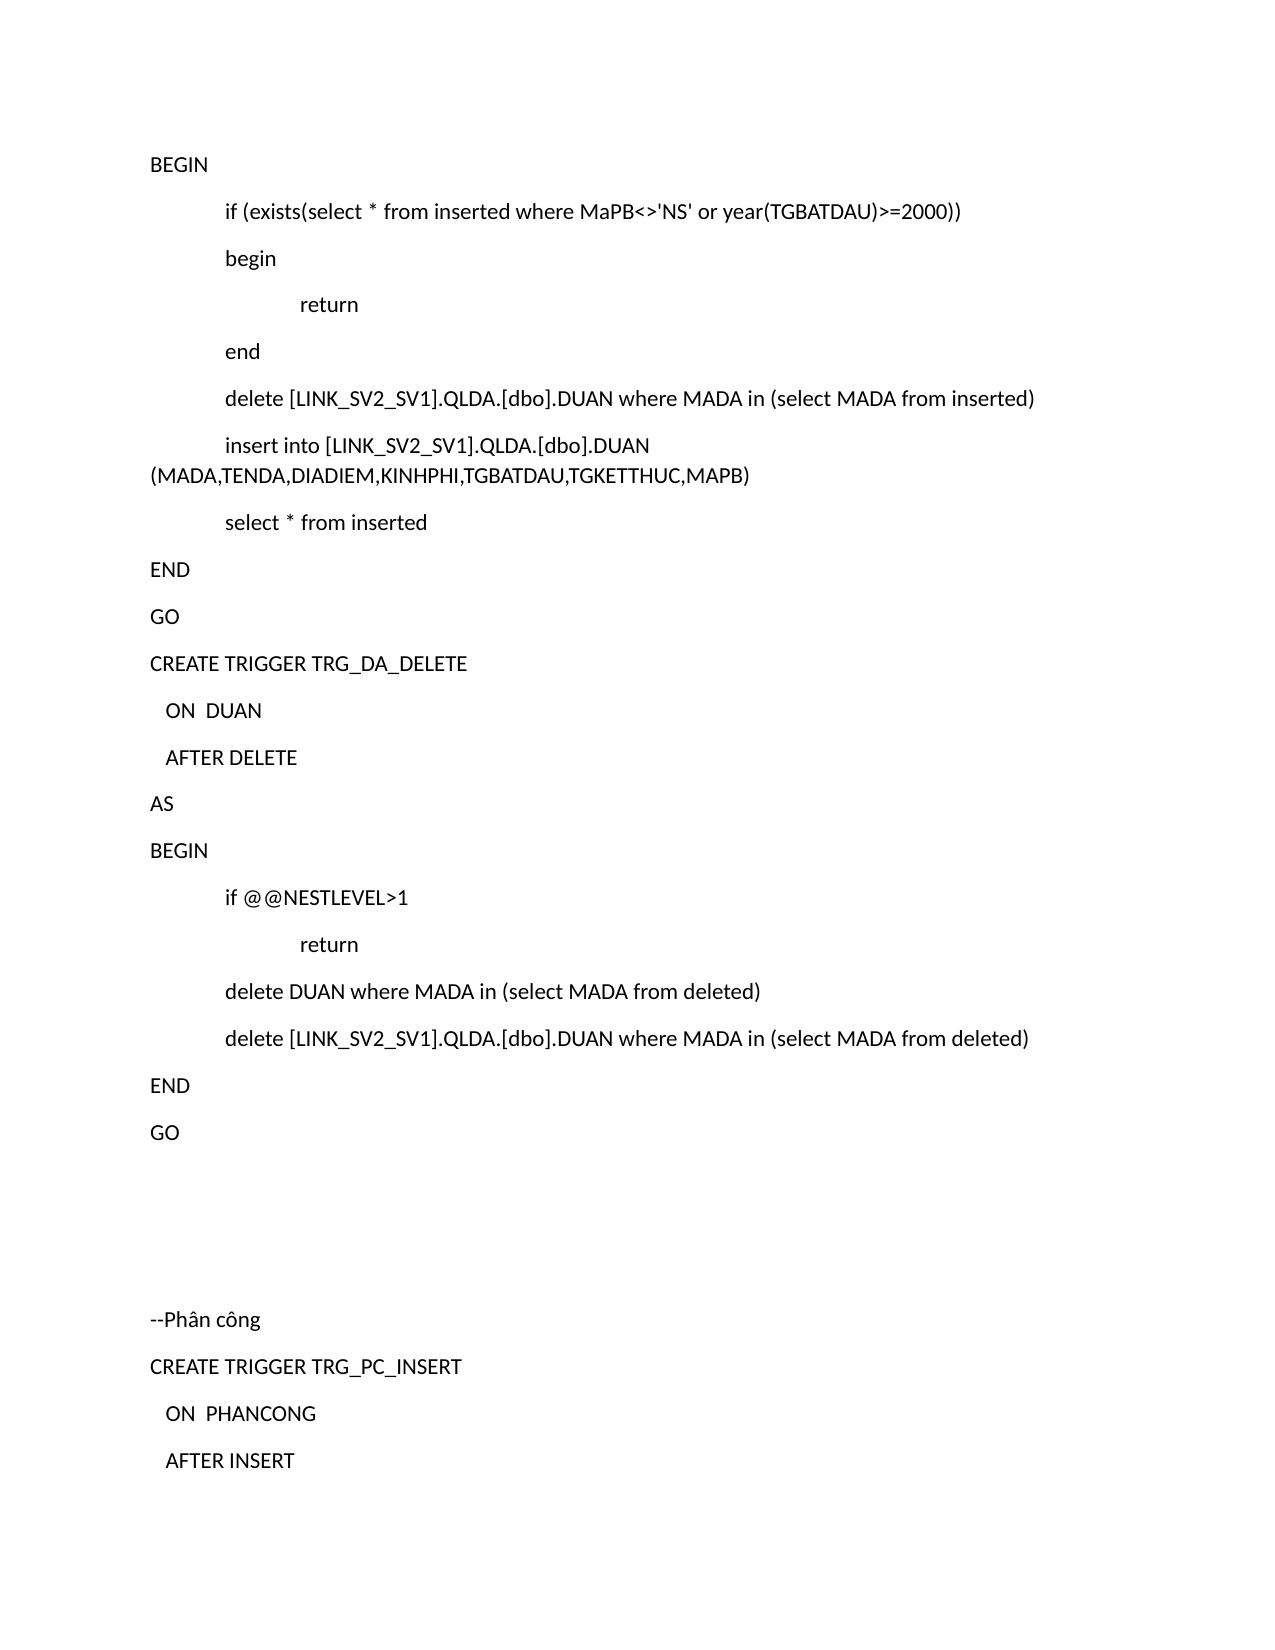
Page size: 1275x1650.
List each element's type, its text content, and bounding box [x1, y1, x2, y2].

text delete [LINK_SV2_SV1].QLDA.[dbo].DUAN where MADA in (select MADA from inserted) [150, 384, 1125, 412]
text AFTER DELETE [150, 743, 1125, 771]
text select * from inserted [150, 508, 1125, 536]
text delete [LINK_SV2_SV1].QLDA.[dbo].DUAN where MADA in (select MADA from deleted) [150, 1024, 1125, 1052]
text CREATE TRIGGER TRG_DA_DELETE [150, 649, 1125, 677]
text return [150, 930, 1125, 958]
text AFTER INSERT [150, 1446, 1125, 1474]
text --Phân công [150, 1305, 1125, 1333]
text BEGIN [150, 150, 1125, 178]
text CREATE TRIGGER TRG_PC_INSERT [150, 1352, 1125, 1380]
text return [150, 291, 1125, 319]
text ON PHANCONG [150, 1399, 1125, 1427]
text if @@NESTLEVEL>1 [150, 883, 1125, 911]
text if (exists(select * from inserted where MaPB<>'NS' or year(TGBATDAU)>=2000)) [150, 197, 1125, 225]
text GO [150, 602, 1125, 630]
text begin [150, 244, 1125, 272]
text GO [150, 1118, 1125, 1146]
text END [150, 1071, 1125, 1099]
text BEGIN [150, 836, 1125, 864]
text AS [150, 789, 1125, 818]
text insert into [LINK_SV2_SV1].QLDA.[dbo].DUAN (MADA,TENDA,DIADIEM,KINHPHI,TGBATDAU,TGKETTHUC,MAPB) [150, 431, 1125, 489]
text END [150, 555, 1125, 583]
text end [150, 337, 1125, 366]
text delete DUAN where MADA in (select MADA from deleted) [150, 977, 1125, 1005]
text ON DUAN [150, 696, 1125, 724]
